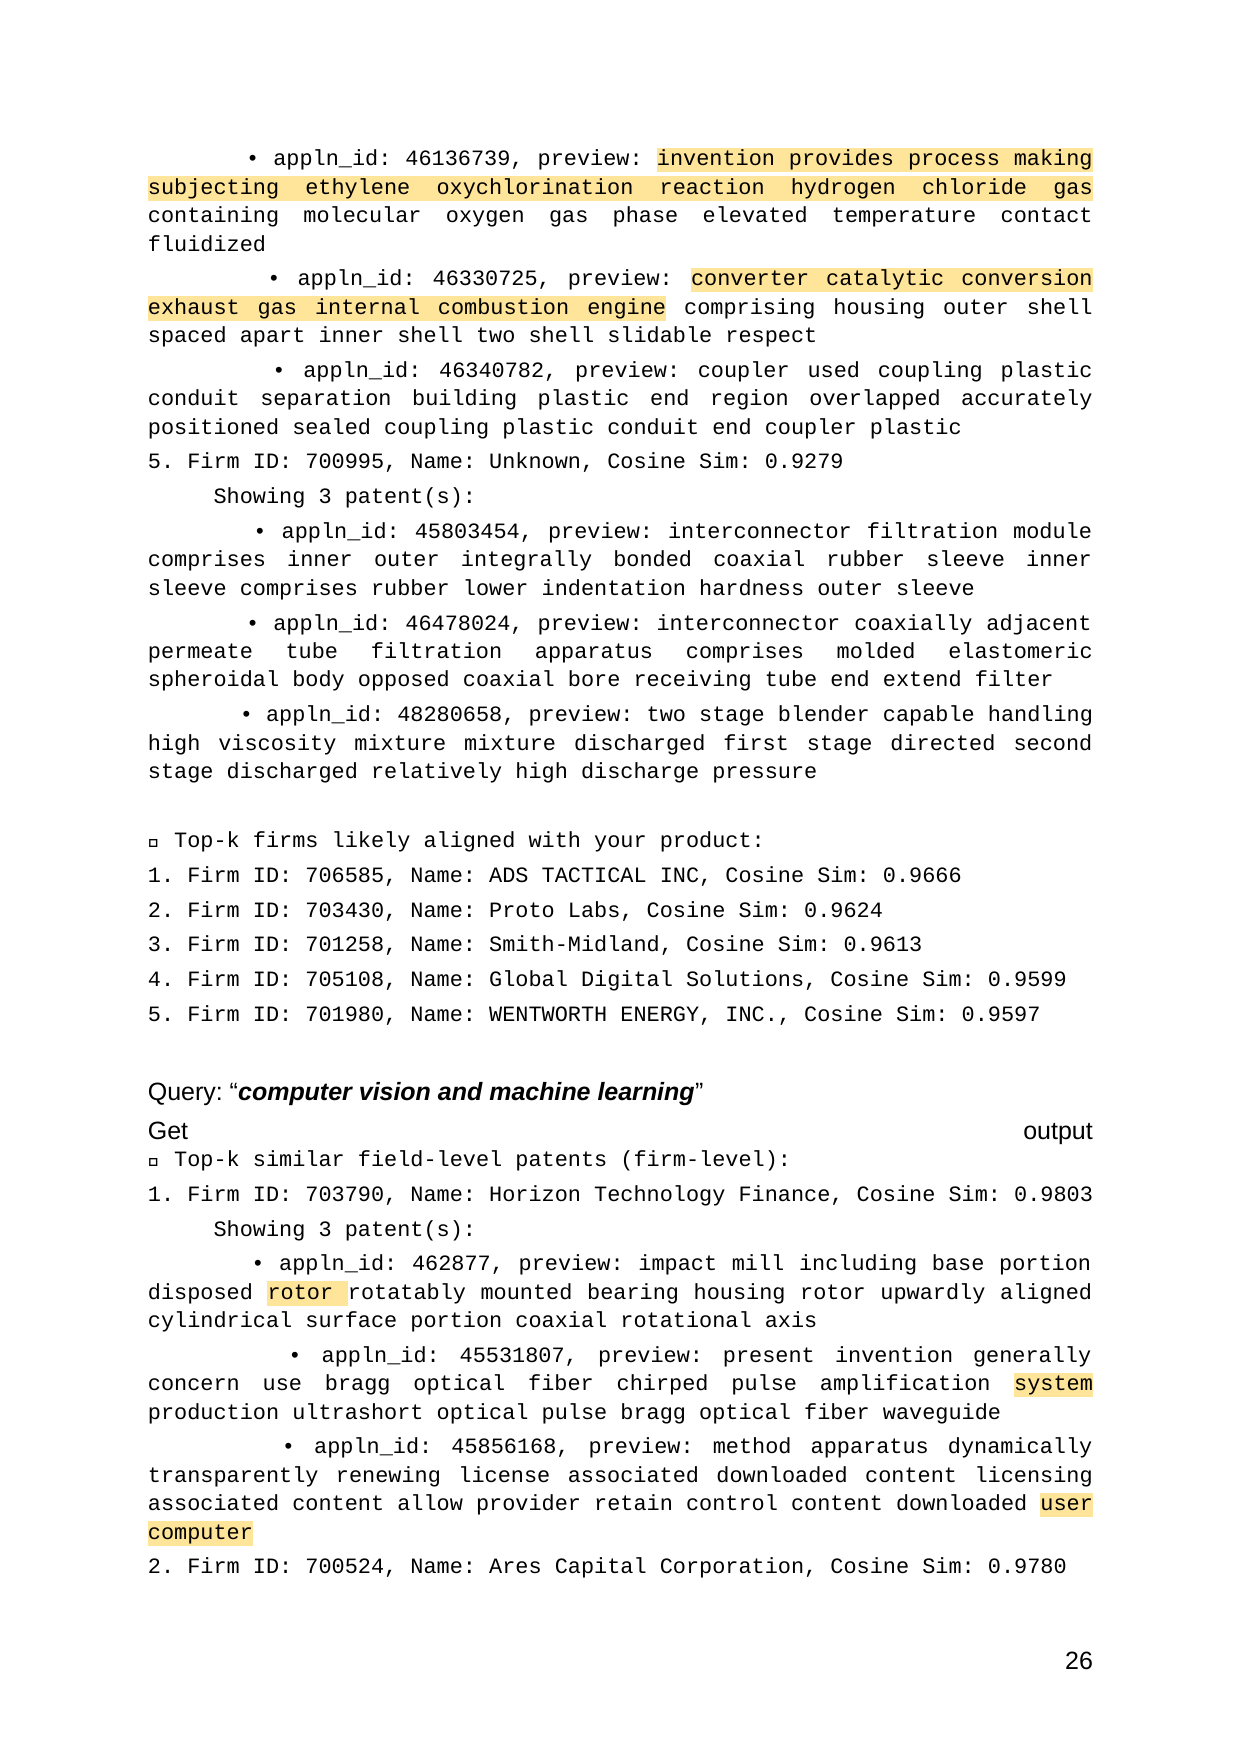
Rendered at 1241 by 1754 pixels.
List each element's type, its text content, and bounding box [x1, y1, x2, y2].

text Get output 🔎 Top-k similar field-level patents (firm-level): [148, 1116, 1093, 1173]
text Showing 3 patent(s): [148, 1218, 1093, 1243]
text Query: “computer vision and machine learning” [148, 1077, 1093, 1106]
text • appln_id: 45531807, preview: present invention generally concern use bragg optical fiber chirped pulse amplification system production ultrashort optical pulse bragg optical fiber waveguide [148, 1344, 1093, 1426]
text • appln_id: 46478024, preview: interconnector coaxially adjacent permeate tube filtration apparatus comprises molded elastomeric spheroidal body opposed coaxial bore receiving tube end extend filter [148, 612, 1093, 693]
text • appln_id: 48280658, preview: two stage blender capable handling high viscosity mixture mixture discharged first stage directed second stage discharged relatively high discharge pressure [148, 703, 1093, 785]
text Showing 3 patent(s): [148, 485, 1093, 510]
text 1. Firm ID: 703790, Name: Horizon Technology Finance, Cosine Sim: 0.9803 [148, 1183, 1093, 1208]
text • appln_id: 46136739, preview: invention provides process making subjecting ethylene oxychlorination reaction hydrogen chloride gas containing molecular oxygen gas phase elevated temperature contact fluidized [148, 201, 1093, 258]
text 4. Firm ID: 705108, Name: Global Digital Solutions, Cosine Sim: 0.9599 [148, 968, 1093, 993]
text • appln_id: 45856168, preview: method apparatus dynamically transparently renewing license associated downloaded content licensing associated content allow provider retain control content downloaded user computer [148, 1436, 1093, 1546]
text • appln_id: 462877, preview: impact mill including base portion disposed rotor rotatably mounted bearing housing rotor upwardly aligned cylindrical surface portion coaxial rotational axis [148, 1253, 1093, 1334]
text 2. Firm ID: 703430, Name: Proto Labs, Cosine Sim: 0.9624 [148, 899, 1093, 924]
text 5. Firm ID: 701980, Name: WENTWORTH ENERGY, INC., Cosine Sim: 0.9597 [148, 1003, 1093, 1028]
text 3. Firm ID: 701258, Name: Smith-Midland, Cosine Sim: 0.9613 [148, 933, 1093, 958]
text 🏢 Top-k firms likely aligned with your product: [148, 829, 1093, 854]
text 2. Firm ID: 700524, Name: Ares Capital Corporation, Cosine Sim: 0.9780 [148, 1556, 1093, 1581]
text 1. Firm ID: 706585, Name: ADS TACTICAL INC, Cosine Sim: 0.9666 [148, 864, 1093, 889]
text 5. Firm ID: 700995, Name: Unknown, Cosine Sim: 0.9279 [148, 451, 1093, 476]
text • appln_id: 46330725, preview: converter catalytic conversion exhaust gas internal combustion engine comprising housing outer shell spaced apart inner shell two shell slidable respect [148, 268, 1093, 349]
text • appln_id: 46340782, preview: coupler used coupling plastic conduit separation building plastic end region overlapped accurately positioned sealed coupling plastic conduit end coupler plastic [148, 359, 1093, 441]
text • appln_id: 45803454, preview: interconnector filtration module comprises inner outer integrally bonded coaxial rubber sleeve inner sleeve comprises rubber lower indentation hardness outer sleeve [148, 520, 1093, 602]
text • appln_id: 46136739, preview: invention provides process making subjecting ethylene oxychlorination reaction hydrogen chloride gas containing molecular oxygen gas phase elevated temperature contact fluidized [148, 148, 1093, 176]
